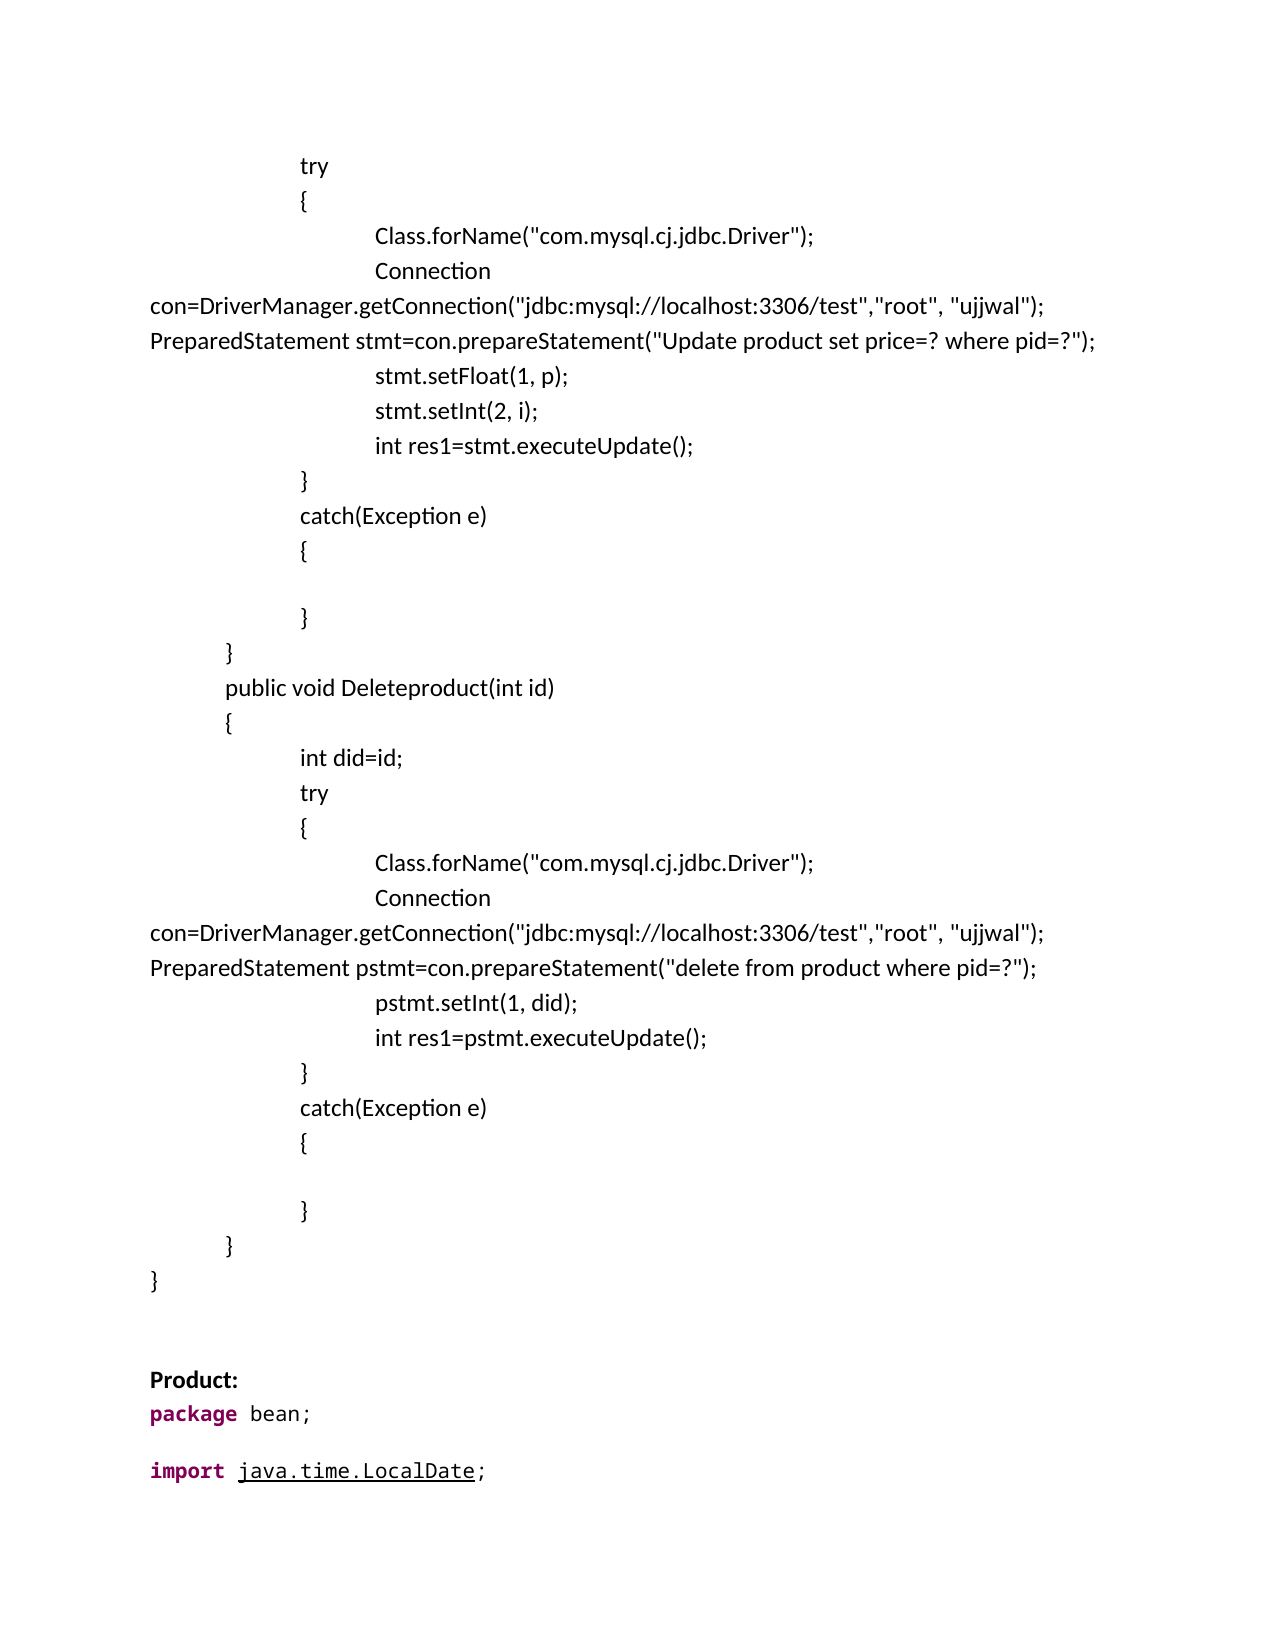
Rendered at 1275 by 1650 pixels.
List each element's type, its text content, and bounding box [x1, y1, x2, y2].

text } [150, 1057, 1125, 1088]
text { [150, 185, 1125, 216]
text import java.time.LocalDate; [150, 1456, 1125, 1484]
text } [150, 637, 1125, 668]
text catch(Exception e) [150, 1092, 1125, 1123]
text stmt.setFloat(1, p); [150, 360, 1125, 391]
text Class.forName("com.mysql.cj.jdbc.Driver"); [150, 847, 1125, 878]
text try [150, 777, 1125, 808]
text Class.forName("com.mysql.cj.jdbc.Driver"); [150, 220, 1125, 251]
text PreparedStatement pstmt=con.prepareStatement("delete from product where pid=?"); [150, 952, 1125, 983]
text { [150, 812, 1125, 843]
text } [150, 1265, 1125, 1296]
text } [150, 465, 1125, 496]
text int did=id; [150, 742, 1125, 773]
text int res1=pstmt.executeUpdate(); [150, 1022, 1125, 1053]
text pstmt.setInt(1, did); [150, 987, 1125, 1018]
text catch(Exception e) [150, 500, 1125, 531]
text public void Deleteproduct(int id) [150, 672, 1125, 703]
text { [150, 1127, 1125, 1158]
text } [150, 602, 1125, 633]
text } [150, 1230, 1125, 1261]
text try [150, 150, 1125, 181]
text stmt.setInt(2, i); [150, 395, 1125, 426]
text { [150, 535, 1125, 566]
text Product: [150, 1364, 1125, 1395]
text package bean; [150, 1399, 1125, 1428]
text int res1=stmt.executeUpdate(); [150, 430, 1125, 461]
text Connection con=DriverManager.getConnection("jdbc:mysql://localhost:3306/test","root", "ujjwal"); [150, 882, 1125, 948]
text { [150, 707, 1125, 738]
text } [150, 1195, 1125, 1226]
text PreparedStatement stmt=con.prepareStatement("Update product set price=? where pid=?"); [150, 325, 1125, 356]
text Connection con=DriverManager.getConnection("jdbc:mysql://localhost:3306/test","root", "ujjwal"); [150, 255, 1125, 321]
